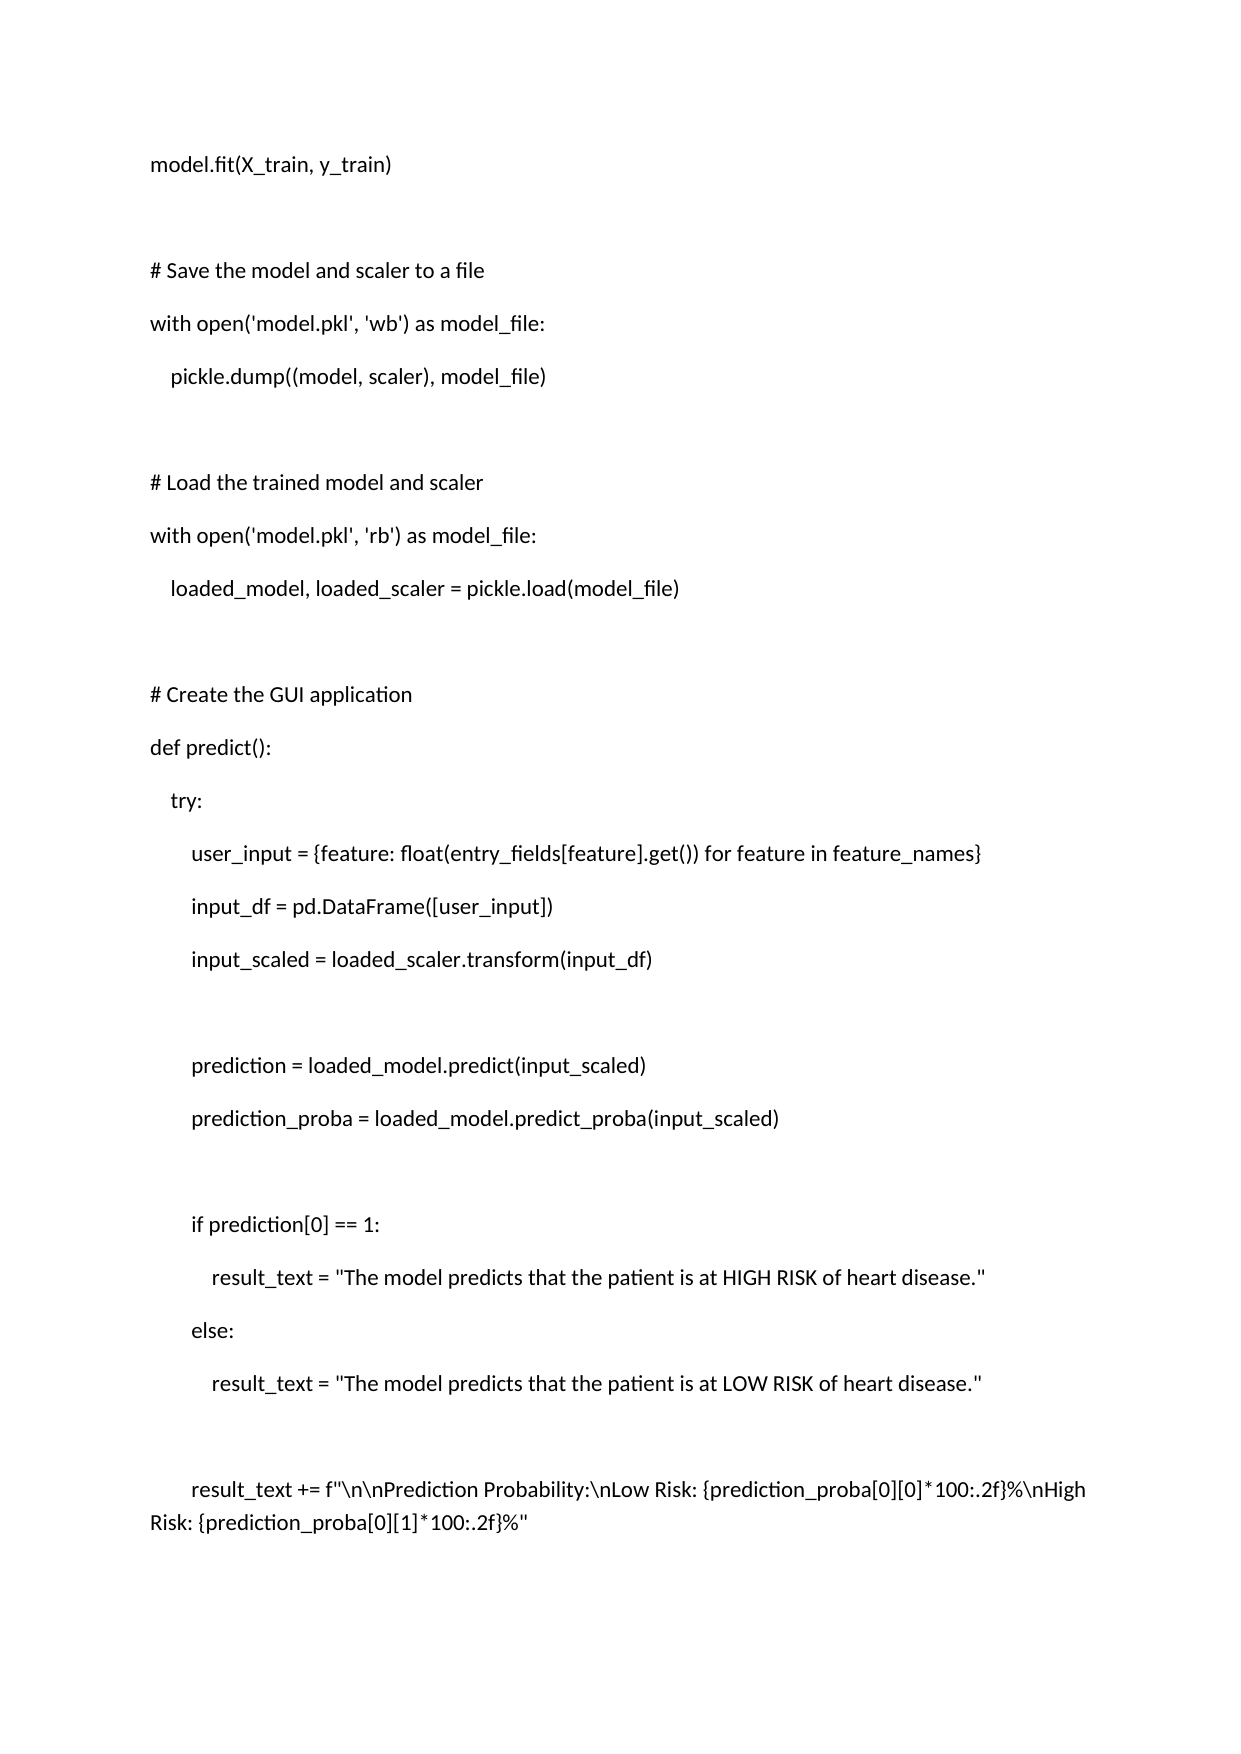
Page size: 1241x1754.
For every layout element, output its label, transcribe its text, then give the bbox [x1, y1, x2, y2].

text if prediction[0] == 1: [150, 1210, 1090, 1238]
text prediction = loaded_model.predict(input_scaled) [150, 1051, 1090, 1079]
text # Save the model and scaler to a file [150, 256, 1090, 284]
text input_scaled = loaded_scaler.transform(input_df) [150, 945, 1090, 973]
text result_text = "The model predicts that the patient is at LOW RISK of heart disease." [150, 1369, 1090, 1397]
text # Load the trained model and scaler [150, 468, 1090, 496]
text try: [150, 786, 1090, 814]
text pickle.dump((model, scaler), model_file) [150, 362, 1090, 390]
text prediction_proba = loaded_model.predict_proba(input_scaled) [150, 1104, 1090, 1132]
text with open('model.pkl', 'wb') as model_file: [150, 309, 1090, 337]
text model.fit(X_train, y_train) [150, 150, 1090, 178]
text result_text = "The model predicts that the patient is at HIGH RISK of heart disease." [150, 1263, 1090, 1291]
text loaded_model, loaded_scaler = pickle.load(model_file) [150, 574, 1090, 602]
text input_df = pd.DataFrame([user_input]) [150, 892, 1090, 920]
text result_text += f"\n\nPrediction Probability:\nLow Risk: {prediction_proba[0][0]*100:.2f}%\nHigh Risk: {prediction_proba[0][1]*100:.2f}%" [150, 1476, 1090, 1536]
text else: [150, 1316, 1090, 1344]
text user_input = {feature: float(entry_fields[feature].get()) for feature in feature_names} [150, 839, 1090, 867]
text # Create the GUI application [150, 680, 1090, 708]
text def predict(): [150, 733, 1090, 761]
text with open('model.pkl', 'rb') as model_file: [150, 521, 1090, 549]
